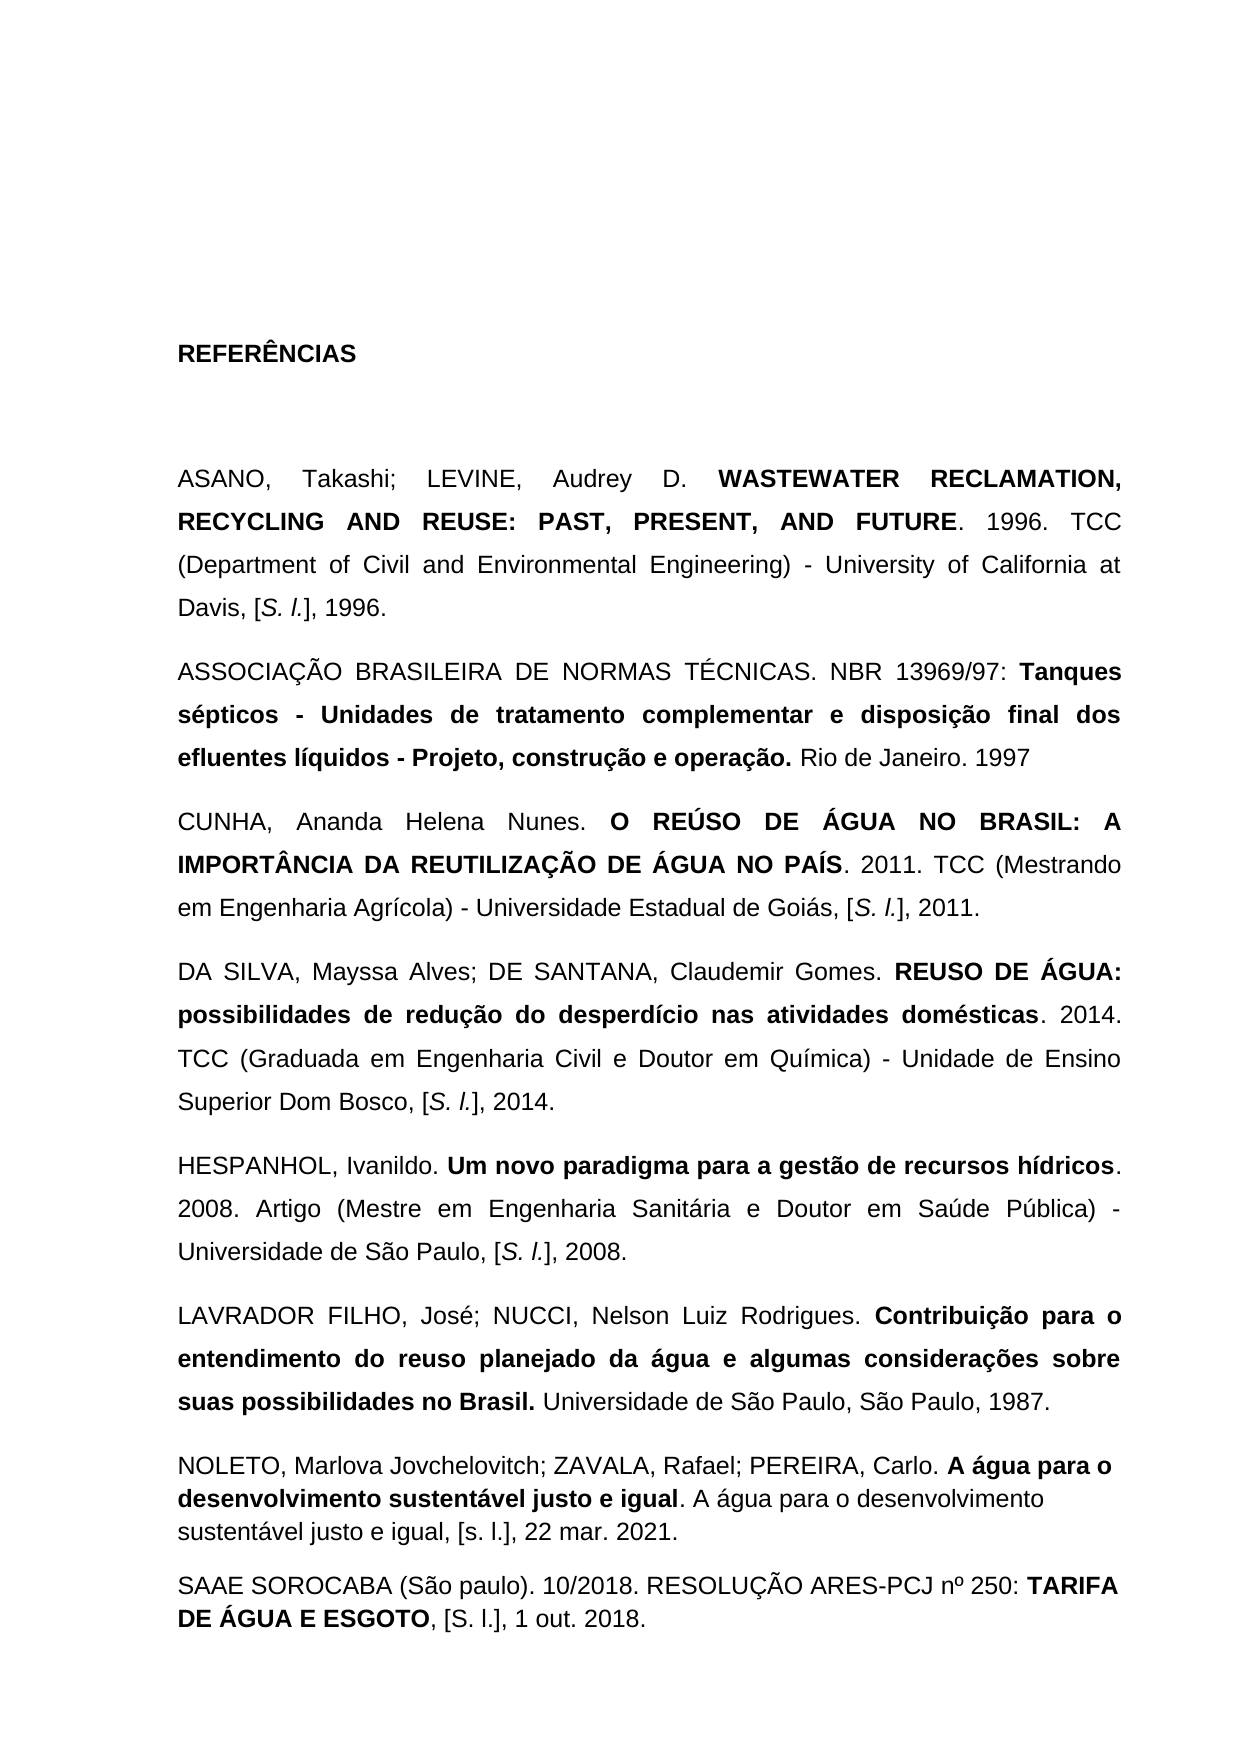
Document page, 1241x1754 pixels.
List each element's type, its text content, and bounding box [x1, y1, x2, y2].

text ASANO, Takashi; LEVINE, Audrey D. WASTEWATER RECLAMATION, RECYCLING AND REUSE: PAST, PRESENT, AND FUTURE. 1996. TCC (Department of Civil and Environmental Engineering) - University of California at Davis, [S. l.], 1996. [177, 464, 1122, 622]
text HESPANHOL, Ivanildo. Um novo paradigma para a gestão de recursos hídricos. 2008. Artigo (Mestre em Engenharia Sanitária e Doutor em Saúde Pública) - Universidade de São Paulo, [S. l.], 2008. [177, 1151, 1122, 1266]
text SAAE SOROCABA (São paulo). 10/2018. RESOLUÇÃO ARES-PCJ nº 250: TARIFA DE ÁGUA E ESGOTO, [S. l.], 1 out. 2018. [177, 1571, 1122, 1633]
text CUNHA, Ananda Helena Nunes. O REÚSO DE ÁGUA NO BRASIL: A IMPORTÂNCIA DA REUTILIZAÇÃO DE ÁGUA NO PAÍS. 2011. TCC (Mestrando em Engenharia Agrícola) - Universidade Estadual de Goiás, [S. l.], 2011. [177, 807, 1122, 922]
text NOLETO, Marlova Jovchelovitch; ZAVALA, Rafael; PEREIRA, Carlo. A água para o desenvolvimento sustentável justo e igual. A água para o desenvolvimento sustentável justo e igual, [s. l.], 22 mar. 2021. [177, 1451, 1122, 1546]
text LAVRADOR FILHO, José; NUCCI, Nelson Luiz Rodrigues. Contribuição para o entendimento do reuso planejado da água e algumas considerações sobre suas possibilidades no Brasil. Universidade de São Paulo, São Paulo, 1987. [177, 1301, 1122, 1416]
text ASSOCIAÇÃO BRASILEIRA DE NORMAS TÉCNICAS. NBR 13969/97: Tanques sépticos - Unidades de tratamento complementar e disposição final dos efluentes líquidos - Projeto, construção e operação. Rio de Janeiro. 1997 [177, 657, 1122, 772]
subtitle REFERÊNCIAS [177, 339, 1122, 367]
text DA SILVA, Mayssa Alves; DE SANTANA, Claudemir Gomes. REUSO DE ÁGUA: possibilidades de redução do desperdício nas atividades domésticas. 2014. TCC (Graduada em Engenharia Civil e Doutor em Química) - Unidade de Ensino Superior Dom Bosco, [S. l.], 2014. [177, 957, 1122, 1116]
